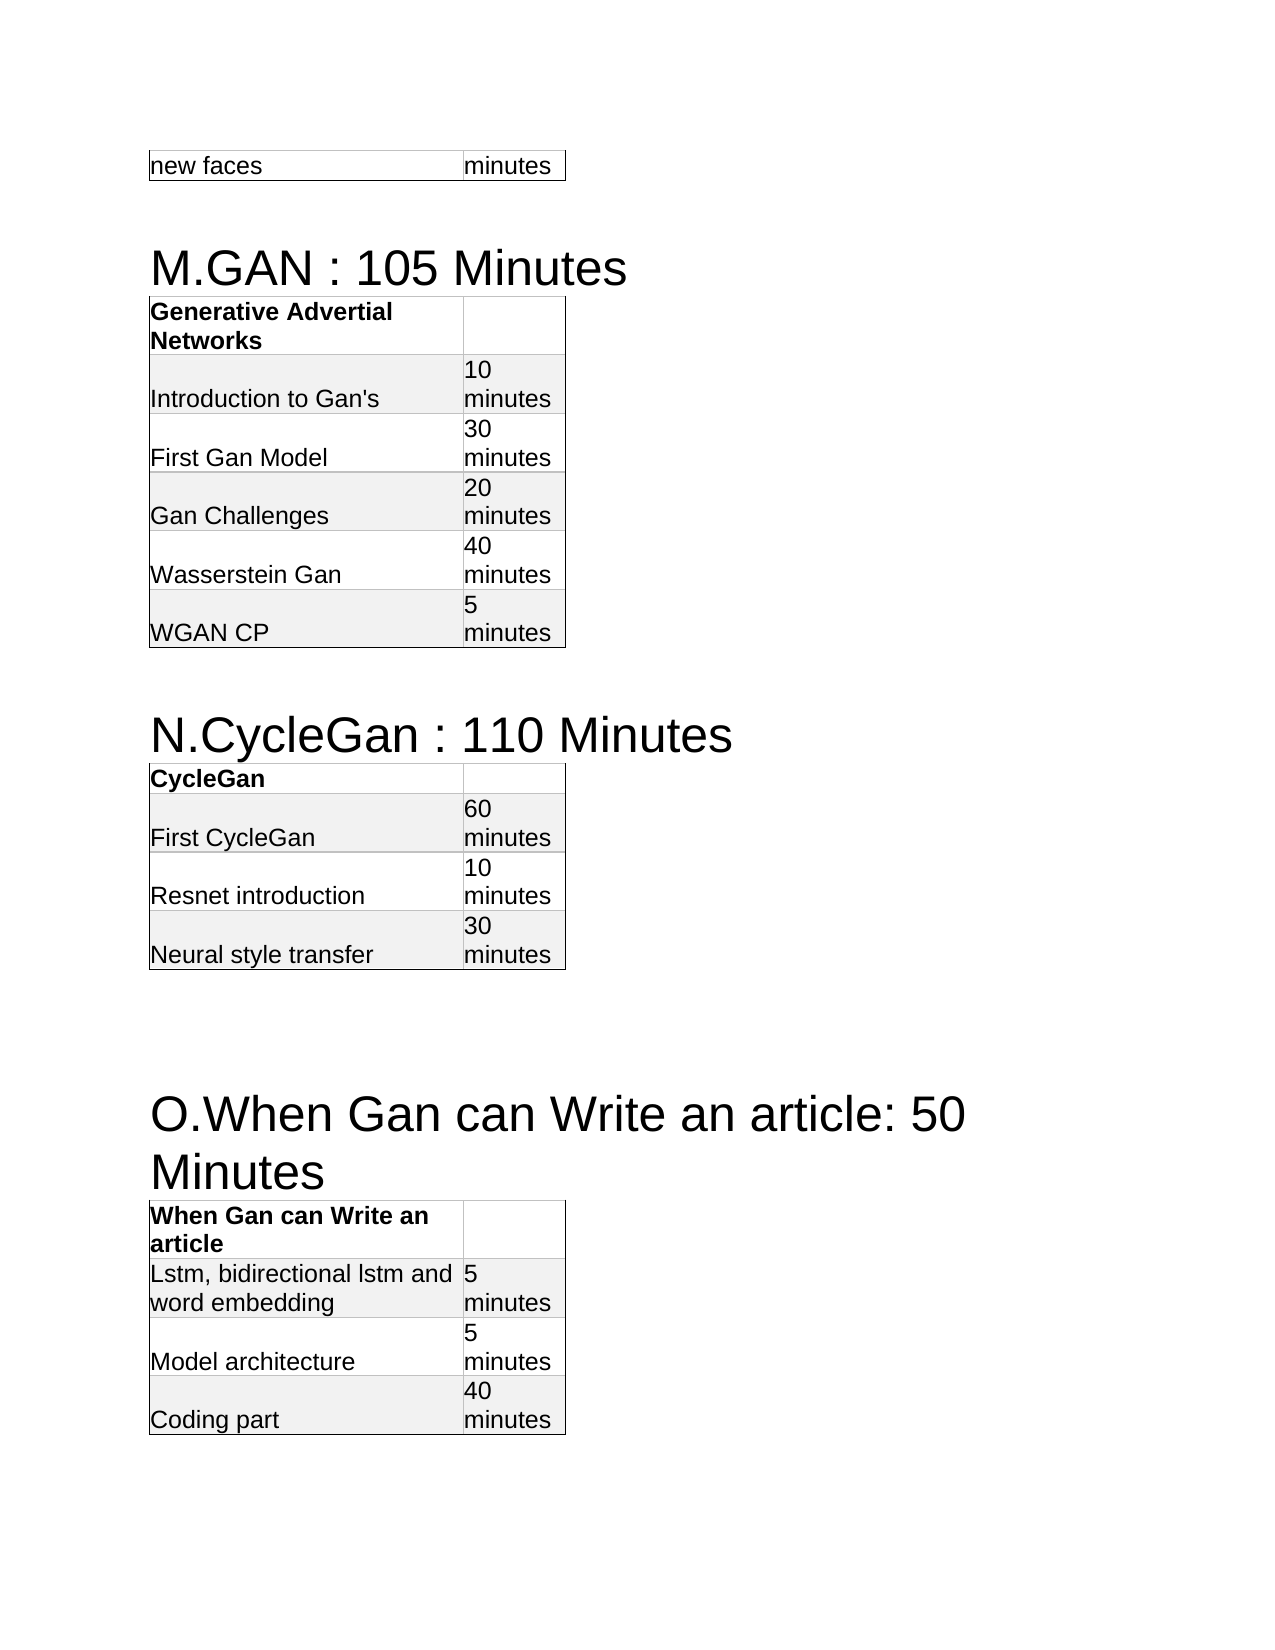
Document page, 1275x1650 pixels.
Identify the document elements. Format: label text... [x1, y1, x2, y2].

table_cell 5 minutes [464, 1259, 565, 1317]
table_header Generative Advertial Networks [150, 297, 463, 354]
table_header When Gan can Write an article [150, 1201, 463, 1258]
table_cell 5 minutes [464, 590, 565, 647]
table_cell First Gan Model [150, 414, 463, 471]
table_cell 25 minutes [464, 151, 565, 180]
text O.When Gan can Write an article: 50 Minutes [150, 1084, 1125, 1199]
table_cell WGAN CP [150, 590, 463, 647]
table_cell 30 minutes [464, 414, 565, 471]
table_header CycleGan [150, 764, 463, 793]
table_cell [150, 151, 463, 180]
table_cell Gan Challenges [150, 473, 463, 530]
table_cell 30 minutes [464, 911, 565, 968]
table_header [464, 1201, 565, 1258]
table_header [464, 297, 565, 354]
text N.CycleGan : 110 Minutes [150, 706, 1125, 763]
table_cell 20 minutes [464, 473, 565, 530]
table_header [464, 764, 565, 793]
table_cell Neural style transfer [150, 911, 463, 968]
table_cell Model architecture [150, 1318, 463, 1375]
table_cell 40 minutes [464, 1376, 565, 1434]
table_cell 5 minutes [464, 1318, 565, 1375]
table_cell 10 minutes [464, 853, 565, 910]
table_cell Coding part [150, 1376, 463, 1434]
table_cell 10 minutes [464, 355, 565, 413]
table_cell Lstm, bidirectional lstm and word embedding [150, 1259, 463, 1317]
table_cell 40 minutes [464, 531, 565, 588]
table_cell Introduction to Gan's [150, 355, 463, 413]
table_cell Resnet introduction [150, 853, 463, 910]
table_cell Wasserstein Gan [150, 531, 463, 588]
table_cell First CycleGan [150, 794, 463, 851]
table_cell 60 minutes [464, 794, 565, 851]
text M.GAN : 105 Minutes [150, 238, 1125, 296]
